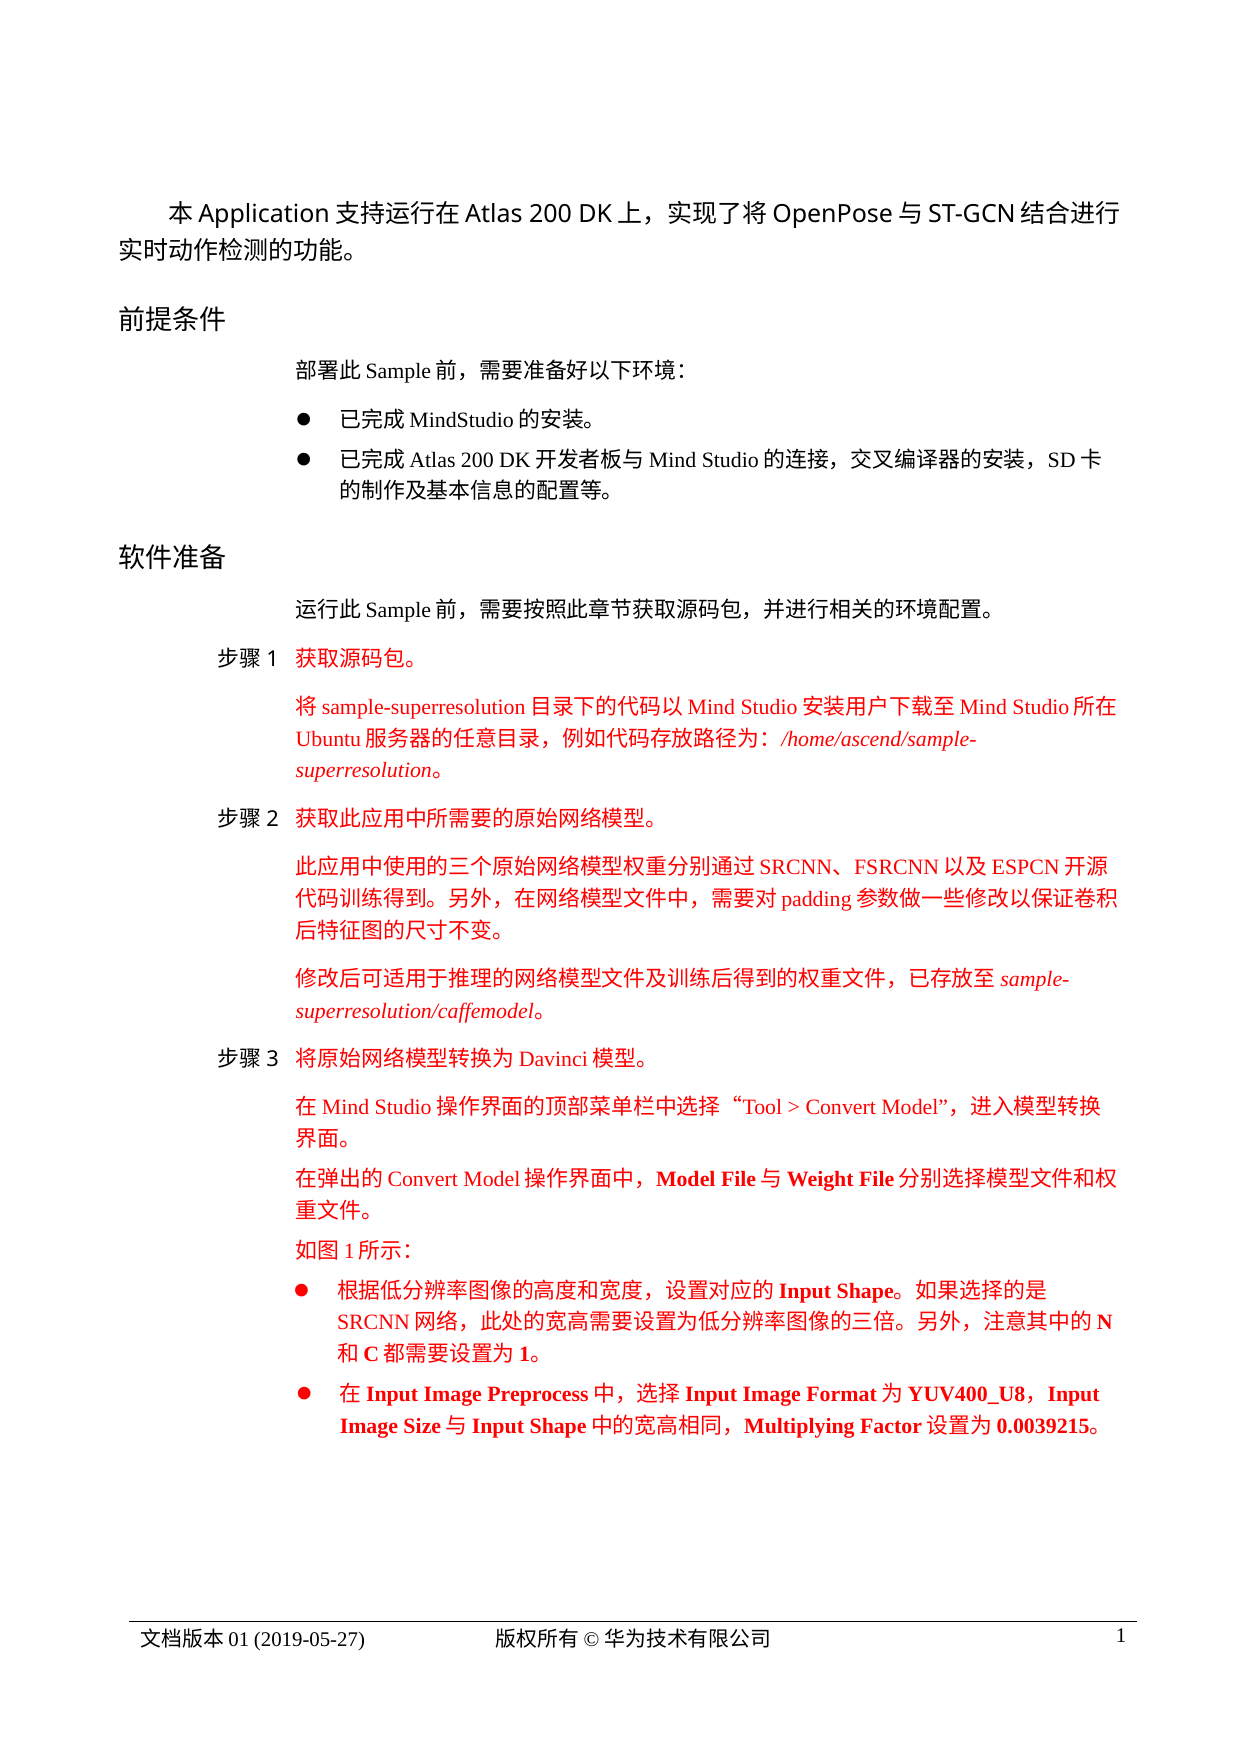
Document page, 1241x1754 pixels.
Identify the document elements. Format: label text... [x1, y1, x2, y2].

list 已完成Atlas 200 DK开发者板与Mind Studio的连接，交叉编译器的安装，SD卡的制作及基本信息的配置等。 [295, 442, 1122, 505]
list 在弹出的Convert Model操作界面中，Model File与Weight File分别选择模型文件和权重文件。 [295, 1161, 1122, 1224]
list 将原始网络模型转换为Davinci模型。 [279, 1041, 1122, 1073]
text 软件准备 [118, 536, 1122, 576]
list 在Mind Studio操作界面的顶部菜单栏中选择“Tool > Convert Model”，进入模型转换界面。 [295, 1089, 1122, 1153]
list 获取此应用中所需要的原始网络模型。 [279, 801, 1122, 833]
list 已完成MindStudio的安装。 [295, 402, 1122, 433]
text 将sample-superresolution目录下的代码以Mind Studio安装用户下载至Mind Studio所在Ubuntu服务器的任意目录，例如代码存放路径为：/home/ascend/sample-superresolution。 [295, 689, 1122, 784]
text 前提条件 [118, 298, 1122, 337]
text 部署此Sample前，需要准备好以下环境： [295, 353, 1122, 385]
list 获取源码包。 [279, 641, 1122, 672]
text 本Application支持运行在Atlas 200 DK上，实现了将OpenPose与ST-GCN结合进行实时动作检测的功能。 [118, 194, 1122, 266]
list 如图1所示： [295, 1233, 1122, 1264]
list 在Input Image Preprocess中，选择Input Image Format为YUV400_U8，Input Image Size与Input Shape中的宽高相同，Multiplying Factor设置为0.0039215。 [296, 1376, 1122, 1439]
text 修改后可适用于推理的网络模型文件及训练后得到的权重文件，已存放至 sample-superresolution/caffemodel。 [295, 961, 1122, 1024]
text 此应用中使用的三个原始网络模型权重分别通过SRCNN、FSRCNN以及ESPCN开源代码训练得到。另外，在网络模型文件中，需要对padding参数做一些修改以保证卷积后特征图的尺寸不变。 [295, 849, 1122, 944]
list 根据低分辨率图像的高度和宽度，设置对应的Input Shape。如果选择的是SRCNN网络，此处的宽高需要设置为低分辨率图像的三倍。另外，注意其中的N和C都需要设置为1。 [293, 1273, 1122, 1368]
text 运行此Sample前，需要按照此章节获取源码包，并进行相关的环境配置。 [295, 592, 1122, 624]
